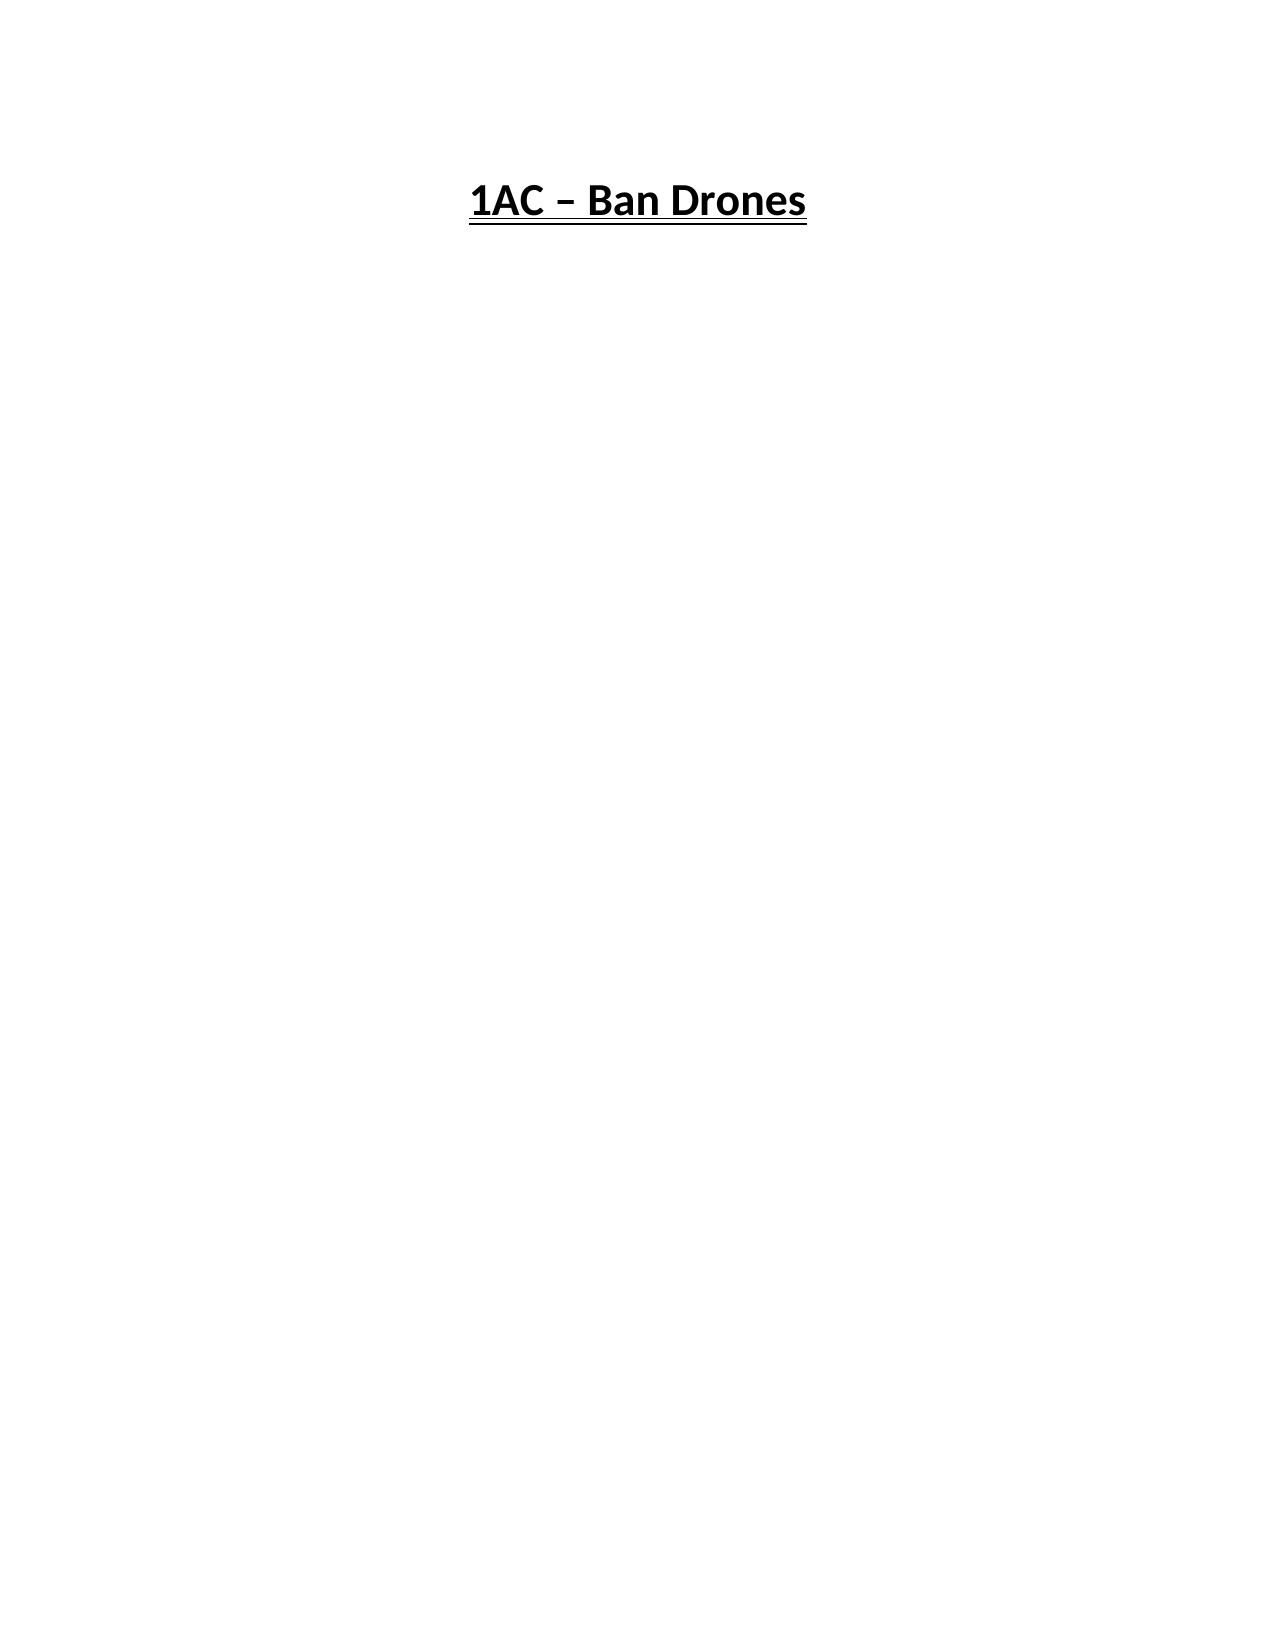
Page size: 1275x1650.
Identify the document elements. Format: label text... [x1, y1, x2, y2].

subtitle 1AC – Ban Drones [187, 171, 1087, 227]
